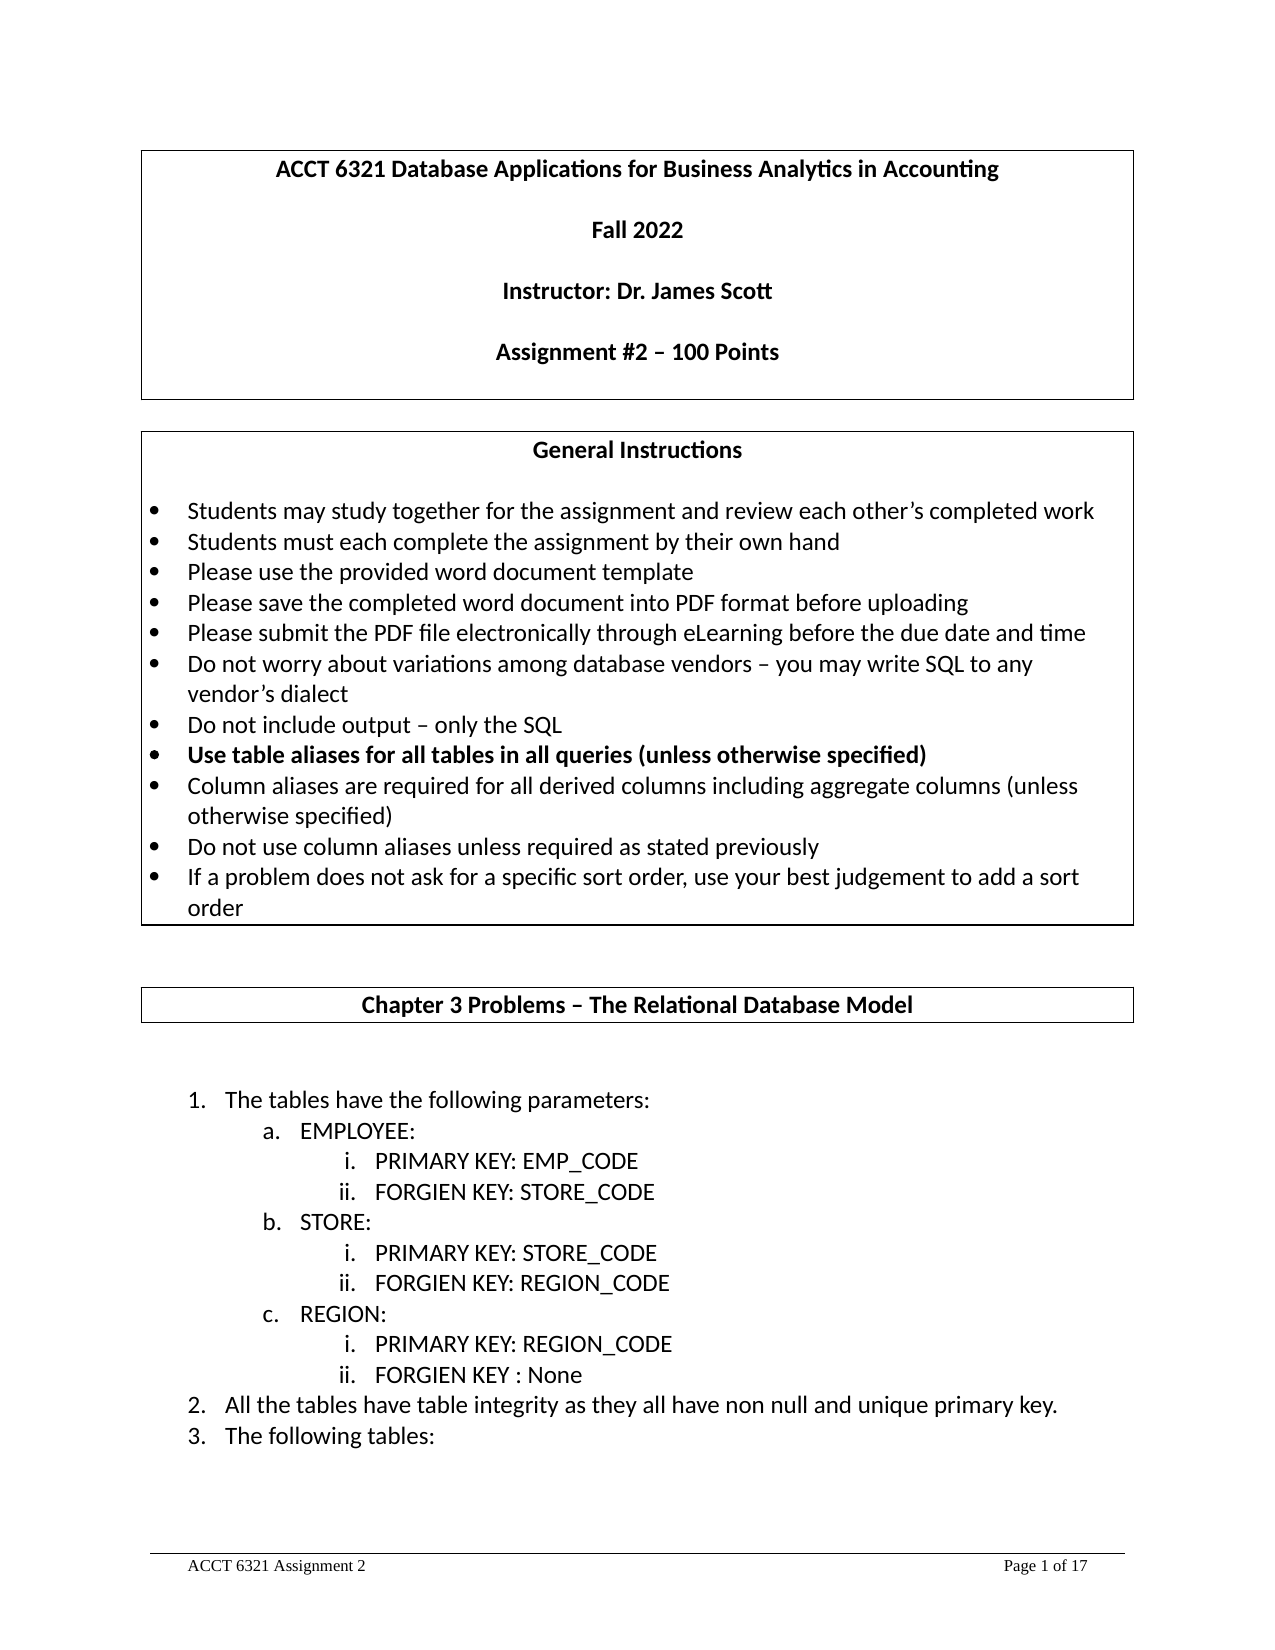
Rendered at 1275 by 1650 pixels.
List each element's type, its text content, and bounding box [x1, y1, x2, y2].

list Students must each complete the assignment by their own hand [150, 526, 1125, 556]
text Chapter 3 Problems – The Relational Database Model [142, 988, 1133, 1022]
text Fall 2022 [150, 214, 1125, 245]
list FORGIEN KEY: STORE_CODE [356, 1176, 1125, 1206]
list PRIMARY KEY: REGION_CODE [356, 1328, 1125, 1359]
list The following tables: [187, 1420, 1125, 1451]
list All the tables have table integrity as they all have non null and unique primary key. [187, 1389, 1125, 1420]
list EMPLOYEE: [262, 1115, 1125, 1145]
list Please submit the PDF file electronically through eLearning before the due date and time [150, 617, 1125, 648]
text ACCT 6321 Database Applications for Business Analytics in Accounting [142, 151, 1133, 184]
list Please save the completed word document into PDF format before uploading [150, 587, 1125, 617]
list FORGIEN KEY: REGION_CODE [356, 1267, 1125, 1298]
list PRIMARY KEY: STORE_CODE [356, 1237, 1125, 1267]
list Column aliases are required for all derived columns including aggregate columns (unless otherwise specified) [150, 770, 1125, 831]
list FORGIEN KEY : None [356, 1359, 1125, 1389]
text Assignment #2 – 100 Points [150, 336, 1125, 367]
list Please use the provided word document template [150, 556, 1125, 587]
list REGION: [262, 1298, 1125, 1328]
list If a problem does not ask for a specific sort order, use your best judgement to add a sort order [142, 858, 1133, 924]
list PRIMARY KEY: EMP_CODE [356, 1145, 1125, 1176]
list Do not worry about variations among database vendors – you may write SQL to any vendor’s dialect [150, 648, 1125, 709]
list Do not use column aliases unless required as stated previously [150, 831, 1125, 858]
text Instructor: Dr. James Scott [150, 275, 1125, 306]
list The tables have the following parameters: [187, 1084, 1125, 1115]
list Students may study together for the assignment and review each other’s completed work [150, 495, 1125, 526]
list Use table aliases for all tables in all queries (unless otherwise specified) [150, 739, 1125, 770]
list Do not include output – only the SQL [150, 709, 1125, 739]
list STORE: [262, 1206, 1125, 1237]
text General Instructions [142, 432, 1133, 464]
